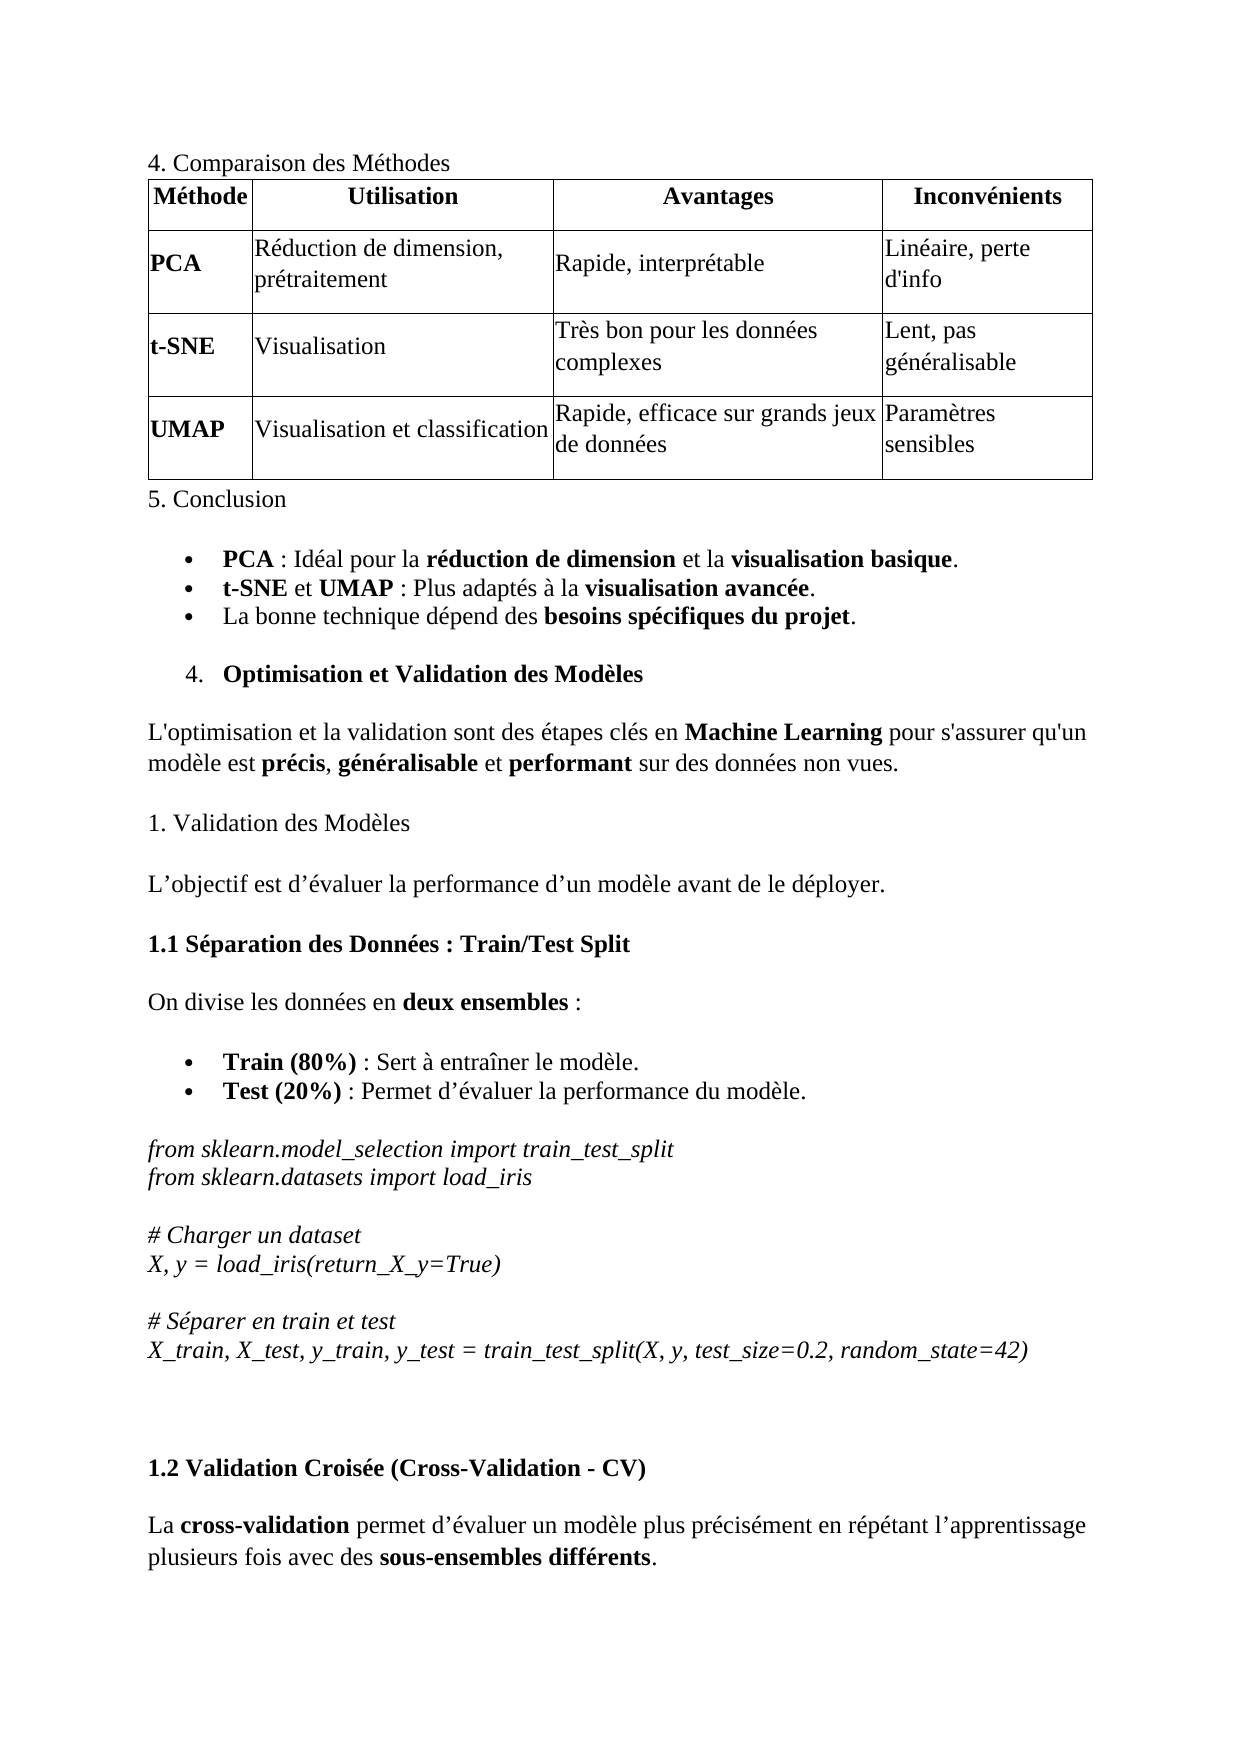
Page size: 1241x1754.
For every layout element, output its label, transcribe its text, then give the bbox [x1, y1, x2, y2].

text L’objectif est d’évaluer la performance d’un modèle avant de le déployer. [148, 869, 1093, 897]
list t-SNE et UMAP : Plus adaptés à la visualisation avancée. [185, 573, 1093, 601]
text from sklearn.datasets import load_iris [148, 1162, 1093, 1191]
text La cross-validation permet d’évaluer un modèle plus précisément en répétant l’apprentissage plusieurs fois avec des sous-ensembles différents. [148, 1511, 1093, 1570]
list PCA : Idéal pour la réduction de dimension et la visualisation basique. [185, 544, 1093, 573]
text from sklearn.model_selection import train_test_split [148, 1134, 1093, 1162]
text # Charger un dataset [148, 1220, 1093, 1249]
table_cell Paramètres sensibles [883, 397, 1092, 478]
table_cell Linéaire, perte d'info [883, 231, 1092, 313]
table_cell Très bon pour les données complexes [554, 314, 882, 396]
table_cell Réduction de dimension, prétraitement [253, 231, 553, 313]
table_header Utilisation [253, 180, 553, 230]
subtitle 1. Validation des Modèles [148, 808, 1093, 837]
table_cell Visualisation [253, 314, 553, 396]
table_cell t-SNE [149, 314, 252, 396]
text L'optimisation et la validation sont des étapes clés en Machine Learning pour s'assurer qu'un modèle est précis, généralisable et performant sur des données non vues. [148, 717, 1093, 777]
table_header Méthode [149, 180, 252, 230]
subtitle 1.2 Validation Croisée (Cross-Validation - CV) [148, 1453, 1093, 1481]
text X, y = load_iris(return_X_y=True) [148, 1249, 1093, 1277]
text On divise les données en deux ensembles : [148, 987, 1093, 1016]
text X_train, X_test, y_train, y_test = train_test_split(X, y, test_size=0.2, random_state=42) [148, 1335, 1093, 1364]
list Test (20%) : Permet d’évaluer la performance du modèle. [185, 1076, 1093, 1104]
table_cell Rapide, efficace sur grands jeux de données [554, 397, 882, 478]
list Train (80%) : Sert à entraîner le modèle. [185, 1047, 1093, 1076]
table_cell PCA [149, 231, 252, 313]
table_header Inconvénients [883, 180, 1092, 230]
subtitle 5. Conclusion [148, 484, 1093, 512]
table_cell Rapide, interprétable [554, 231, 882, 313]
table_cell Visualisation et classification [253, 397, 553, 478]
subtitle 4. Comparaison des Méthodes [148, 148, 1093, 176]
list La bonne technique dépend des besoins spécifiques du projet. [185, 601, 1093, 630]
list Optimisation et Validation des Modèles [185, 659, 1093, 688]
table_header Avantages [554, 180, 882, 230]
text # Séparer en train et test [148, 1306, 1093, 1335]
table_cell UMAP [149, 397, 252, 478]
subtitle 1.1 Séparation des Données : Train/Test Split [148, 929, 1093, 958]
table_cell Lent, pas généralisable [883, 314, 1092, 396]
